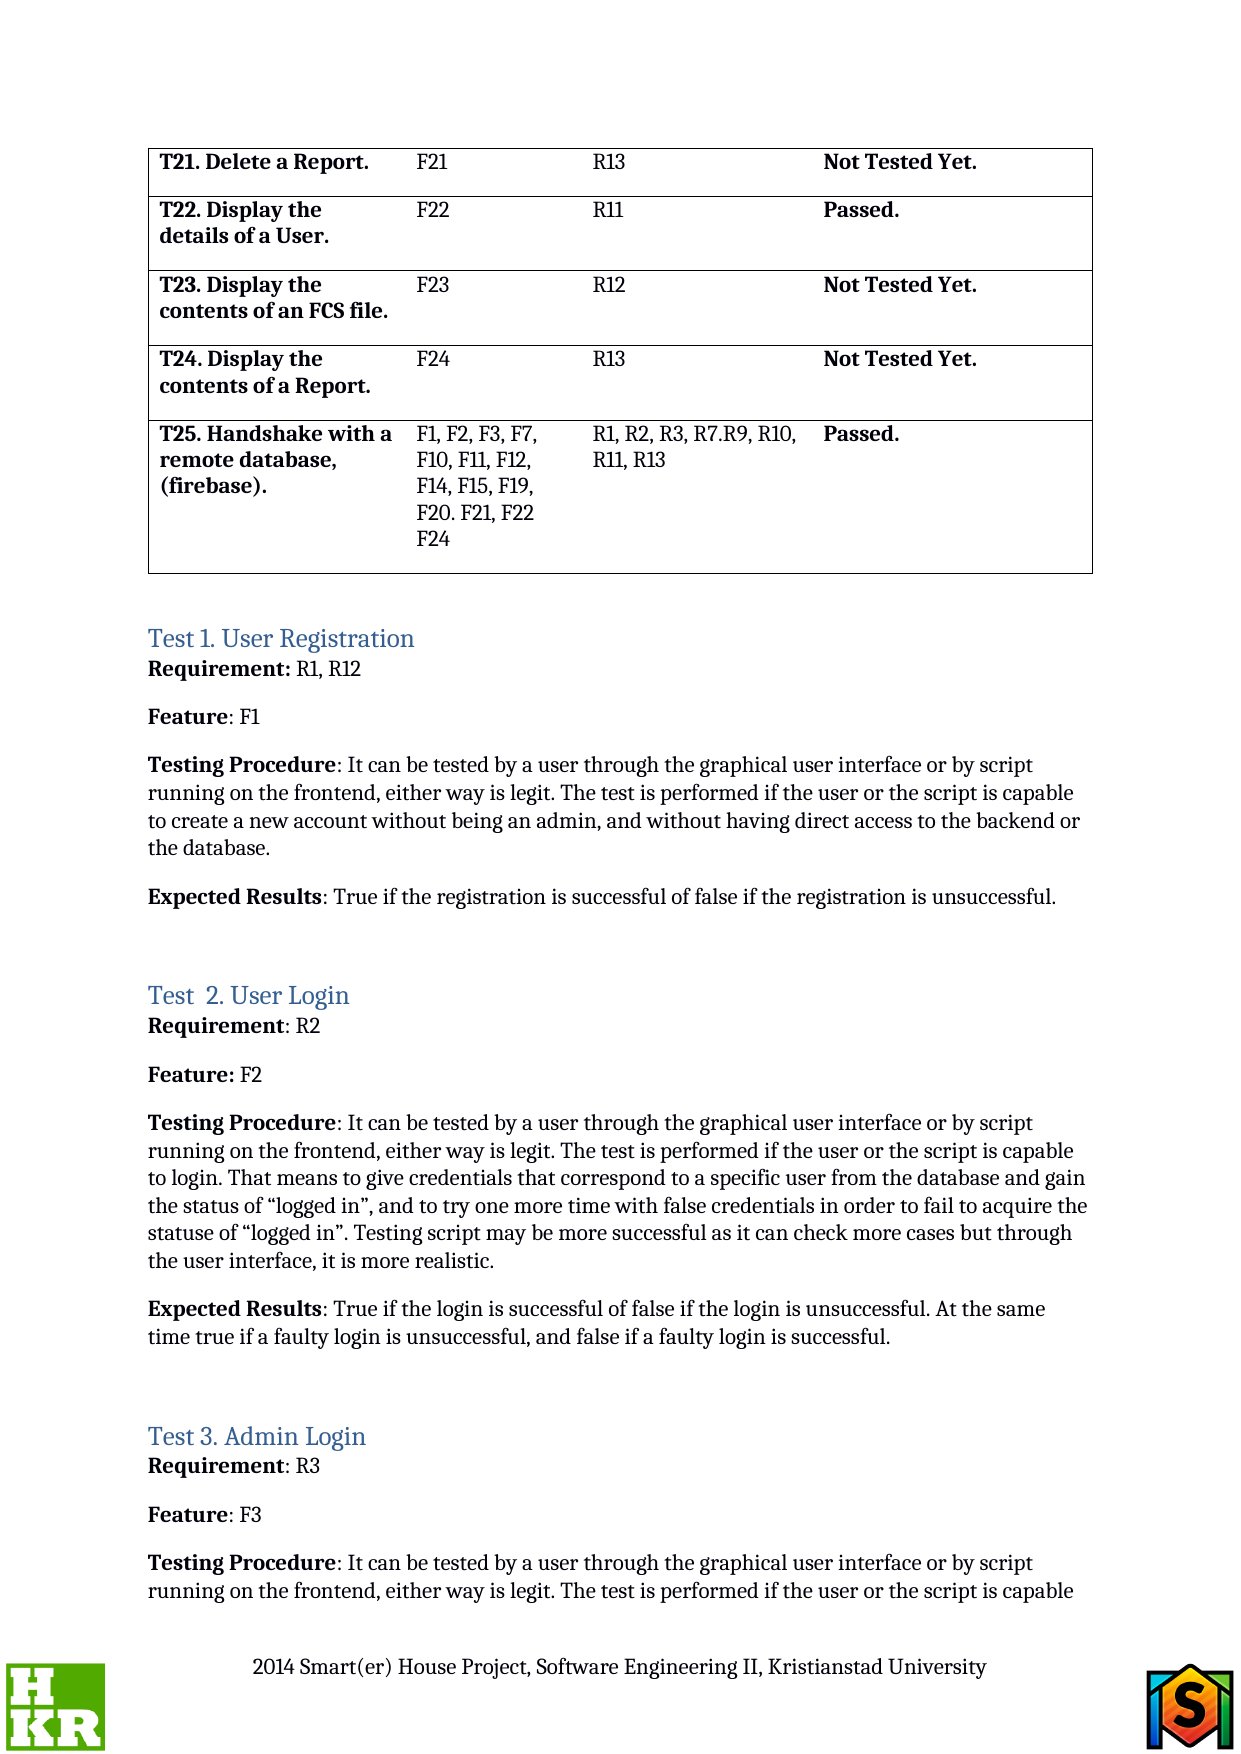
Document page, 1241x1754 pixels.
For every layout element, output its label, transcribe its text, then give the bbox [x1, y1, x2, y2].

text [148, 1550, 1093, 1604]
table_cell T22. Display the details of a User. [149, 197, 405, 270]
table_cell F21 [405, 149, 581, 196]
table_cell T21. Delete a Report. [149, 149, 405, 196]
table_cell F1, F2, F3, F7, F10, F11, F12, F14, F15, F19, F20. F21, F22 F24 [405, 421, 581, 573]
text Feature: F1 [148, 704, 1093, 730]
table_cell T25. Handshake with a remote database, (firebase). [149, 421, 405, 573]
text Feature: F3 [148, 1502, 1093, 1528]
text Feature: F2 [148, 1061, 1093, 1088]
table_cell R12 [581, 271, 812, 345]
table_cell F22 [405, 197, 581, 270]
subtitle Test 2. User Login [148, 980, 1093, 1011]
text Testing Procedure: It can be tested by a user through the graphical user interface or by script running on the frontend, either way is legit. The test is performed if the user or the script is capable to create a new account without being an admin, and without having direct access to the backend or the database. [148, 752, 1093, 861]
table_cell F23 [405, 271, 581, 345]
table_cell R1, R2, R3, R7.R9, R10, R11, R13 [581, 421, 812, 573]
table_cell T23. Display the contents of an FCS file. [149, 271, 405, 345]
table_cell T24. Display the contents of a Report. [149, 346, 405, 419]
table_cell R11 [581, 197, 812, 270]
text Requirement: R2 [148, 1013, 1093, 1039]
subtitle Test 3. Admin Login [148, 1421, 1093, 1452]
table_cell R13 [581, 346, 812, 419]
text Expected Results: True if the registration is successful of false if the registration is unsuccessful. [148, 883, 1093, 910]
table_cell F24 [405, 346, 581, 419]
picture [1141, 1660, 1241, 1754]
table_cell Not Tested Yet. [812, 271, 1092, 345]
text Testing Procedure: It can be tested by a user through the graphical user interface or by script running on the frontend, either way is legit. The test is performed if the user or the script is capable to login. That means to give credentials that correspond to a specific user from the database and gain the status of “logged in”, and to try one more time with false credentials in order to fail to acquire the statuse of “logged in”. Testing script may be more successful as it can check more cases but through the user interface, it is more realistic. [148, 1110, 1093, 1274]
table_cell Not Tested Yet. [812, 346, 1092, 419]
picture [3, 1660, 108, 1754]
text Requirement: R1, R12 [148, 655, 1093, 682]
subtitle Test 1. User Registration [148, 623, 1093, 654]
table_cell Passed. [812, 197, 1092, 270]
table_cell R13 [581, 149, 812, 196]
table_cell Passed. [812, 421, 1092, 573]
table_cell Not Tested Yet. [812, 149, 1092, 196]
text Requirement: R3 [148, 1453, 1093, 1480]
